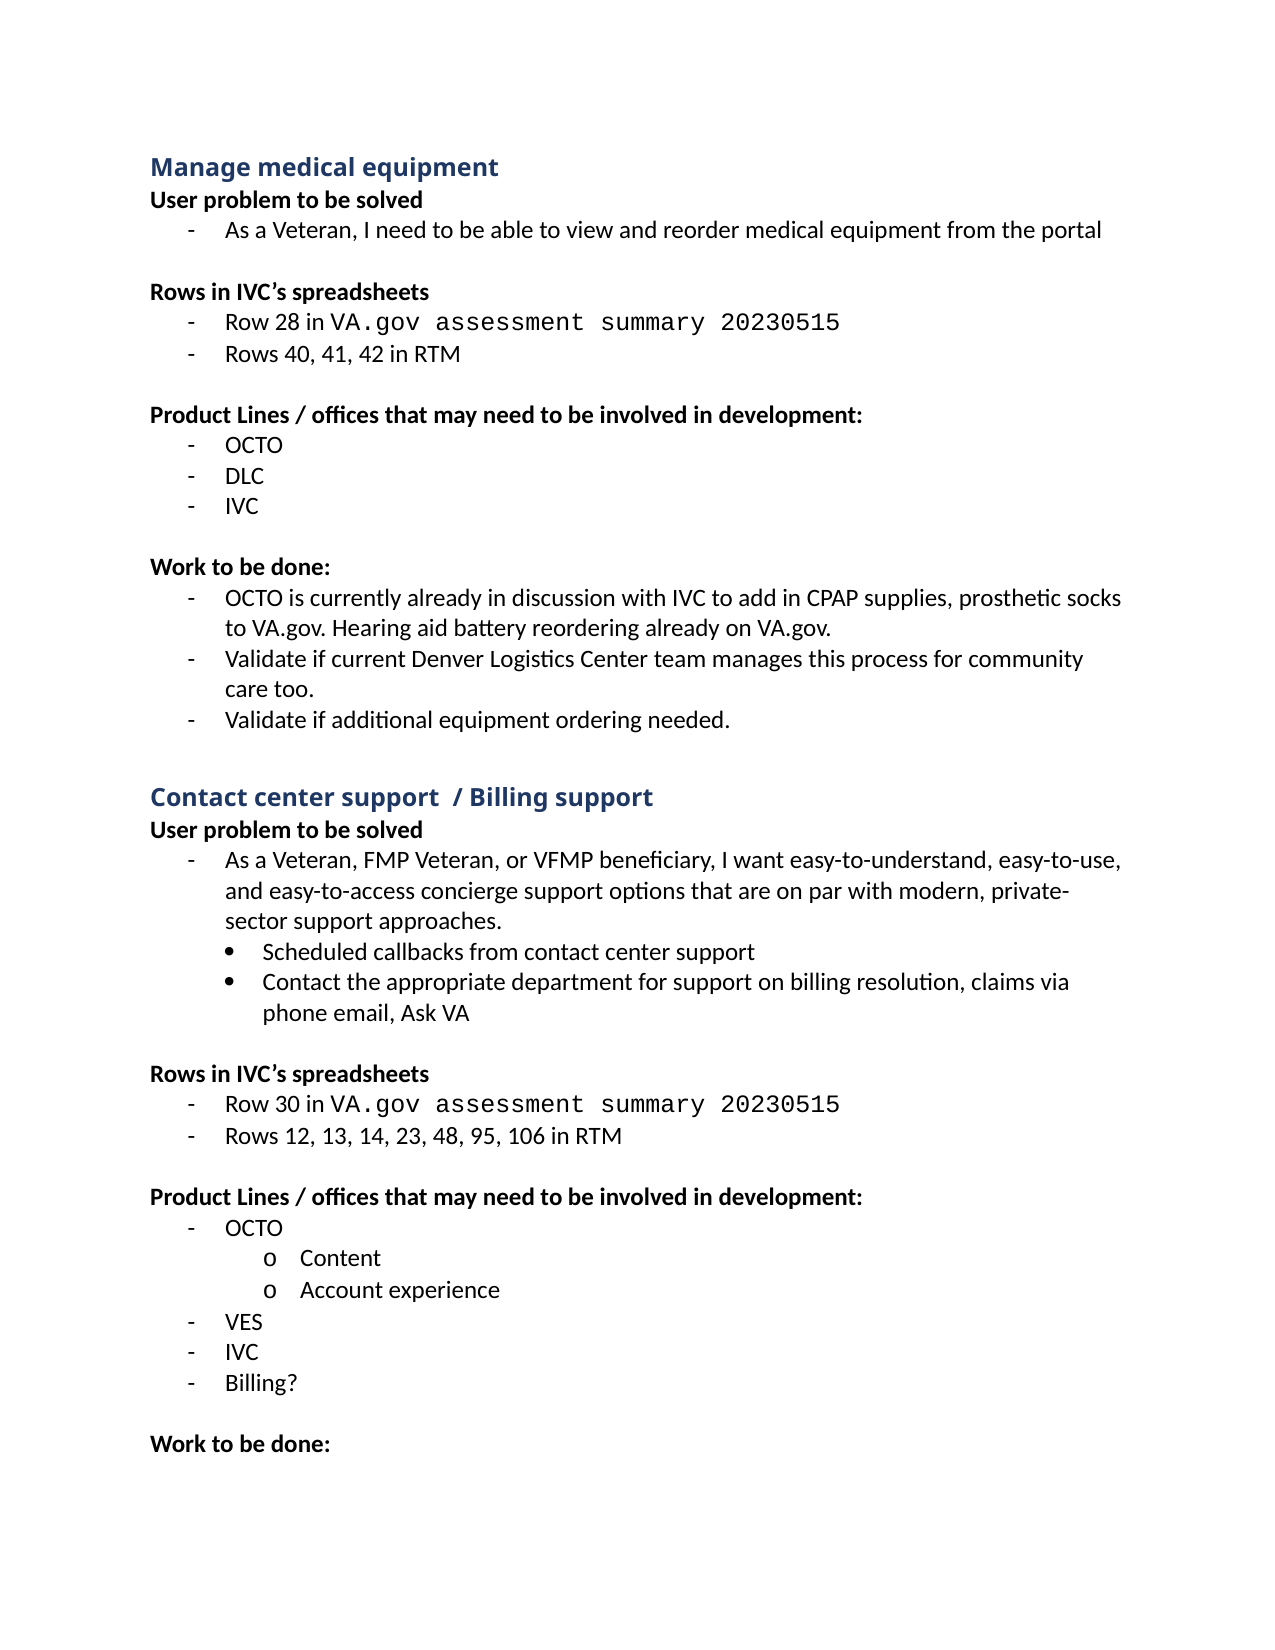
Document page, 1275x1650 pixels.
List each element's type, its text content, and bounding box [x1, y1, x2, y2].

list OCTO [187, 429, 1125, 460]
list Rows 40, 41, 42 in RTM [187, 338, 1125, 368]
list As a Veteran, I need to be able to view and reorder medical equipment from the portal [187, 214, 1125, 245]
subtitle Manage medical equipment [150, 150, 1125, 184]
list Contact the appropriate department for support on billing resolution, claims via phone email, Ask VA [225, 967, 1125, 1028]
list IVC [187, 491, 1125, 521]
text Work to be done: [150, 552, 1125, 582]
list VES [187, 1306, 1125, 1337]
text Work to be done: [150, 1428, 1125, 1459]
list As a Veteran, FMP Veteran, or VFMP beneficiary, I want easy-to-understand, easy-to-use, and easy-to-access concierge support options that are on par with modern, private-sector support approaches. [187, 844, 1125, 936]
list Validate if additional equipment ordering needed. [187, 704, 1125, 735]
list OCTO is currently already in discussion with IVC to add in CPAP supplies, prosthetic socks to VA.gov. Hearing aid battery reordering already on VA.gov. [187, 582, 1125, 643]
text Product Lines / offices that may need to be involved in development: [150, 399, 1125, 429]
text Rows in IVC’s spreadsheets [150, 1058, 1125, 1089]
text Rows in IVC’s spreadsheets [150, 276, 1125, 306]
subtitle Contact center support / Billing support [150, 780, 1125, 814]
text User problem to be solved [150, 184, 1125, 214]
list DLC [187, 460, 1125, 491]
list Validate if current Denver Logistics Center team manages this process for community care too. [187, 643, 1125, 704]
text Product Lines / offices that may need to be involved in development: [150, 1181, 1125, 1212]
list Rows 12, 13, 14, 23, 48, 95, 106 in RTM [187, 1120, 1125, 1151]
list Account experience [262, 1274, 1125, 1306]
list Billing? [187, 1367, 1125, 1398]
list Content [262, 1242, 1125, 1274]
list Row 30 in VA.gov assessment summary 20230515 [187, 1089, 1125, 1120]
list IVC [187, 1337, 1125, 1367]
text User problem to be solved [150, 814, 1125, 844]
list Scheduled callbacks from contact center support [225, 936, 1125, 967]
list OCTO [187, 1212, 1125, 1242]
list Row 28 in VA.gov assessment summary 20230515 [187, 306, 1125, 338]
